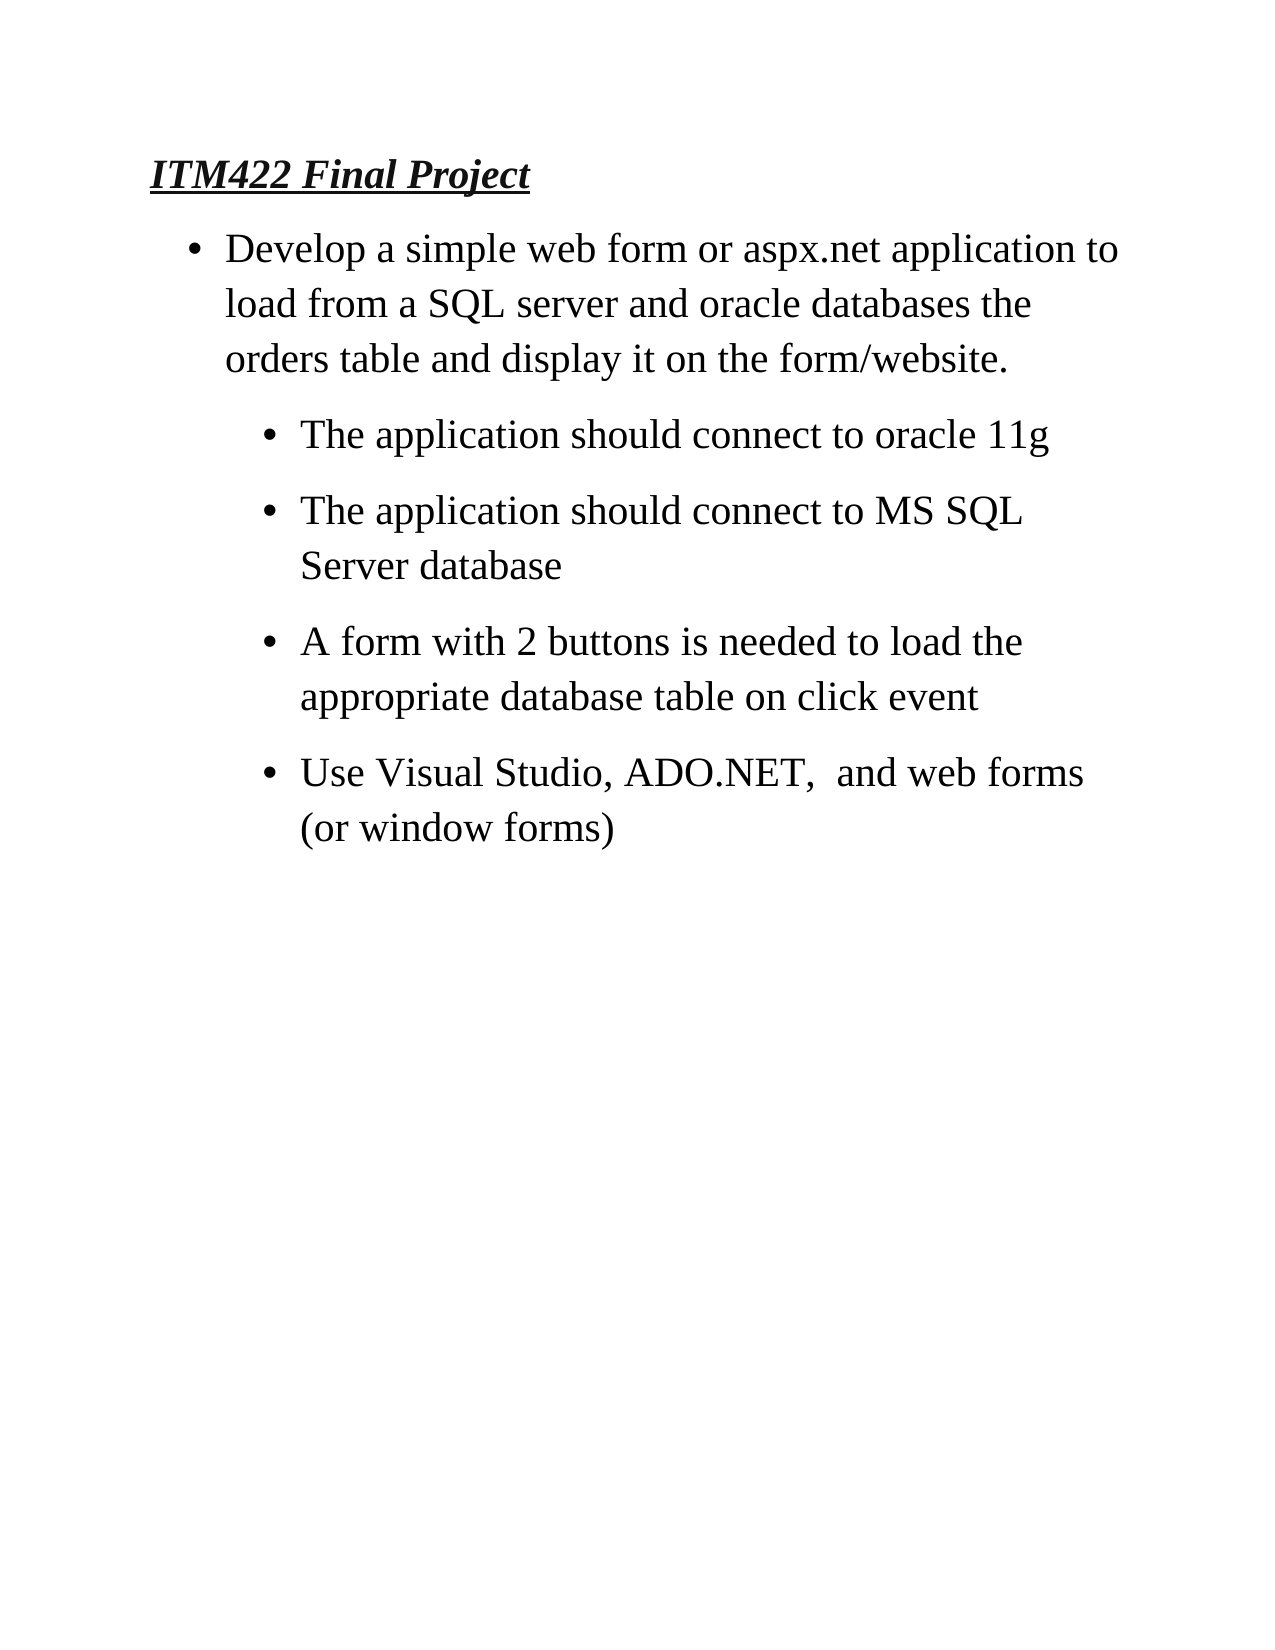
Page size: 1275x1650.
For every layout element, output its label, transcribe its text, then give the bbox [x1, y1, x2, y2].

list The application should connect to MS SQL Server database [262, 485, 1125, 588]
list Develop a simple web form or aspx.net application to load from a SQL server and oracle databases the orders table and display it on the form/website. [187, 223, 1125, 381]
list A form with 2 buttons is needed to load the appropriate database table on click event [262, 616, 1125, 719]
text ITM422 Final Project [150, 150, 1125, 198]
list The application should connect to oracle 11g [262, 409, 1125, 457]
list Use Visual Studio, ADO.NET, and web forms (or window forms) [262, 747, 1125, 851]
